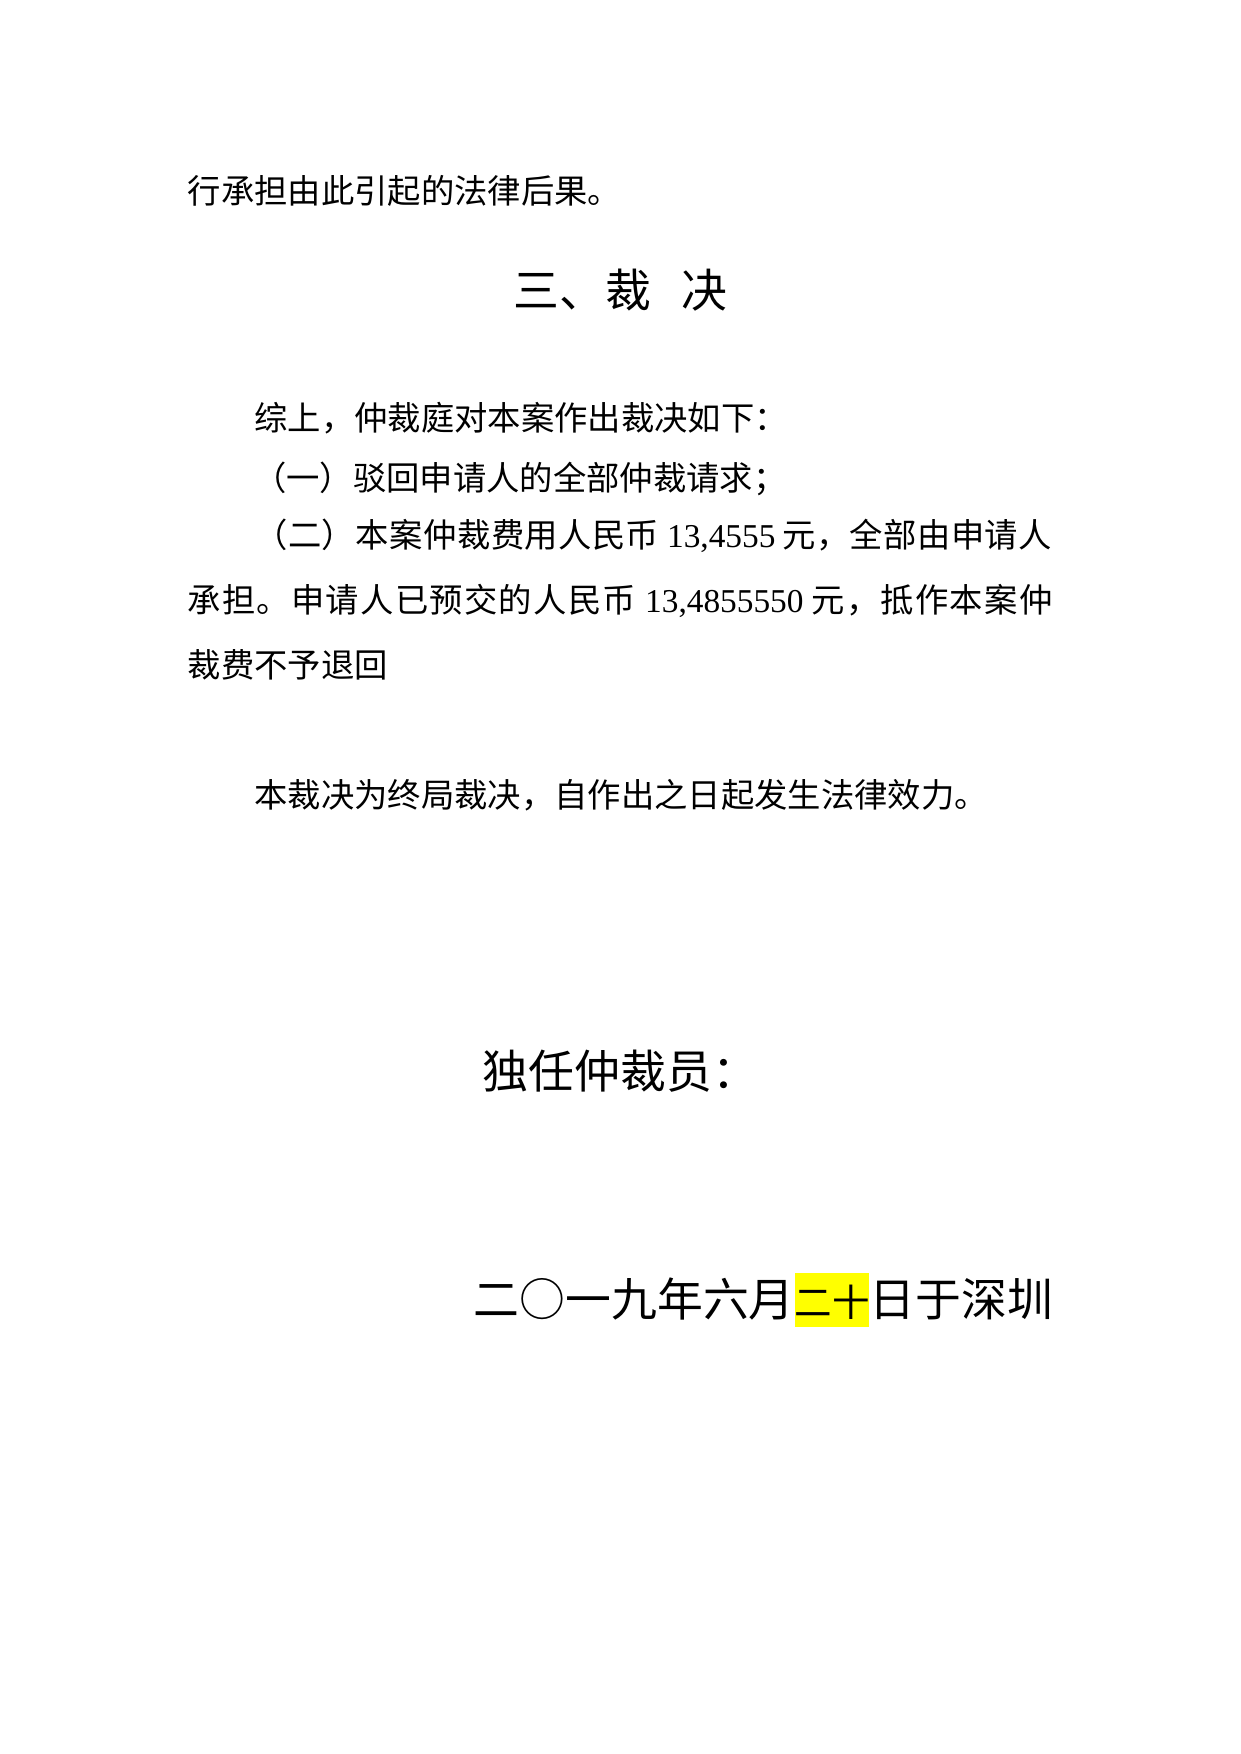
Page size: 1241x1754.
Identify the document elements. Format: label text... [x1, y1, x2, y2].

text 本裁决为终局裁决，自作出之日起发生法律效力。 [187, 760, 1053, 825]
text 综上，仲裁庭对本案作出裁决如下： [187, 383, 1053, 448]
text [187, 162, 1053, 214]
text （二）本案仲裁费用人民币13,4555元，全部由申请人承担。申请人已预交的人民币13,4855550元，抵作本案仲裁费不予退回 [187, 500, 1053, 695]
list 二○一九年六月二十日于深圳 [187, 1248, 1053, 1345]
text （一）驳回申请人的全部仲裁请求； [187, 448, 1053, 500]
list 独任仲裁员： [187, 1020, 1053, 1118]
text 三、裁 决 [187, 266, 1053, 318]
